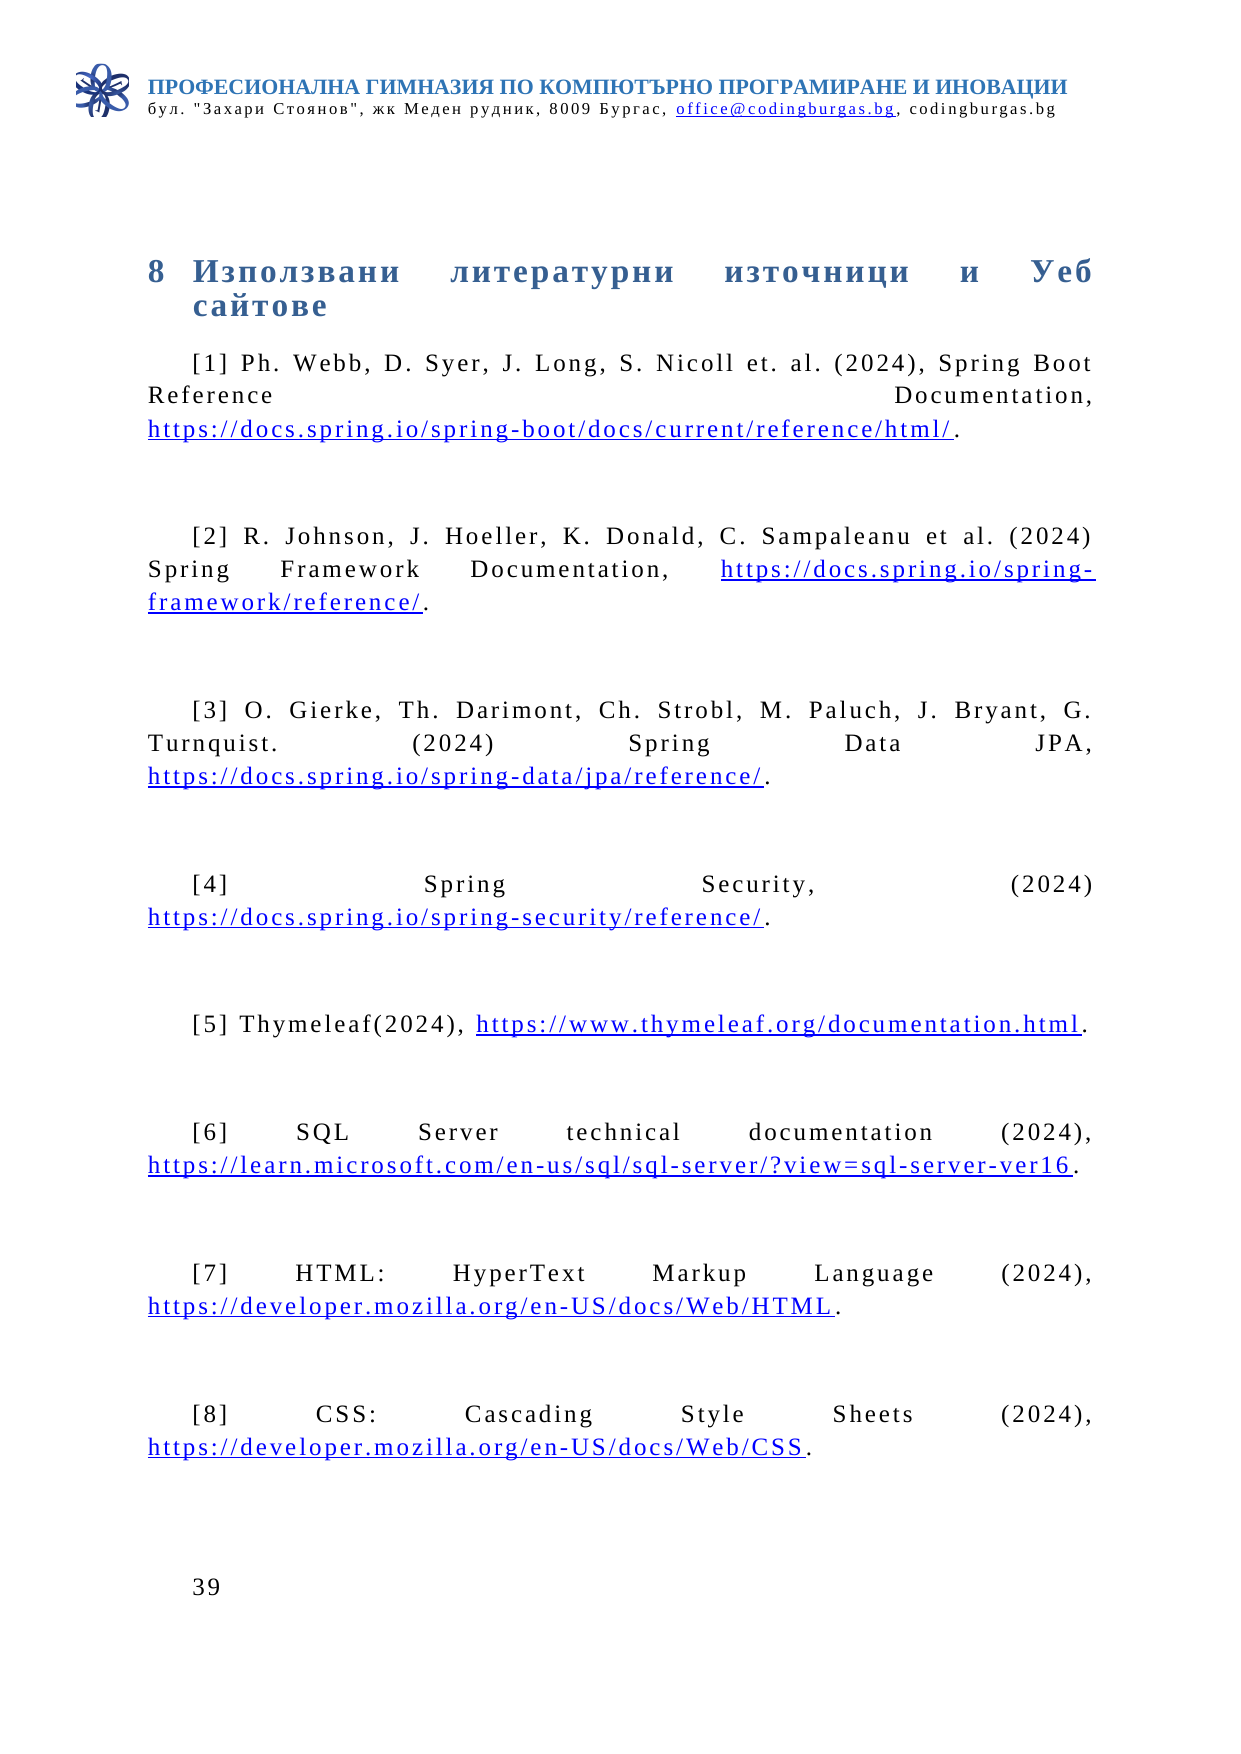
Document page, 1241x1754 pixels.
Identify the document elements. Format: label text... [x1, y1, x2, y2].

text [8] CSS: Cascading Style Sheets (2024), https://developer.mozilla.org/en-US/docs/Web/CSS. [148, 1399, 1092, 1461]
text [7] HTML: HyperText Markup Language (2024), https://developer.mozilla.org/en-US/docs/Web/HTML. [148, 1258, 1092, 1320]
text [6] SQL Server technical documentation (2024), https://learn.microsoft.com/en-us/sql/sql-server/?view=sql-server-ver16. [148, 1117, 1092, 1179]
picture [76, 63, 130, 117]
text [4] Spring Security, (2024) https://docs.spring.io/spring-security/reference/. [148, 869, 1092, 931]
subtitle Използвани литературни източници и Уеб сайтове [148, 256, 1092, 323]
text [5] Thymeleaf(2024), https://www.thymeleaf.org/documentation.html. [148, 1009, 1092, 1038]
text [1] Ph. Webb, D. Syer, J. Long, S. Nicoll et. al. (2024), Spring Boot Reference Documentation, https://docs.spring.io/spring-boot/docs/current/reference/html/. [148, 348, 1092, 442]
text [2] R. Johnson, J. Hoeller, K. Donald, C. Sampaleanu et al. (2024) Spring Framework Documentation, https://docs.spring.io/spring-framework/reference/. [148, 521, 1092, 616]
text [3] O. Gierke, Th. Darimont, Ch. Strobl, M. Paluch, J. Bryant, G. Turnquist. (2024) Spring Data JPA, https://docs.spring.io/spring-data/jpa/reference/. [148, 695, 1092, 790]
